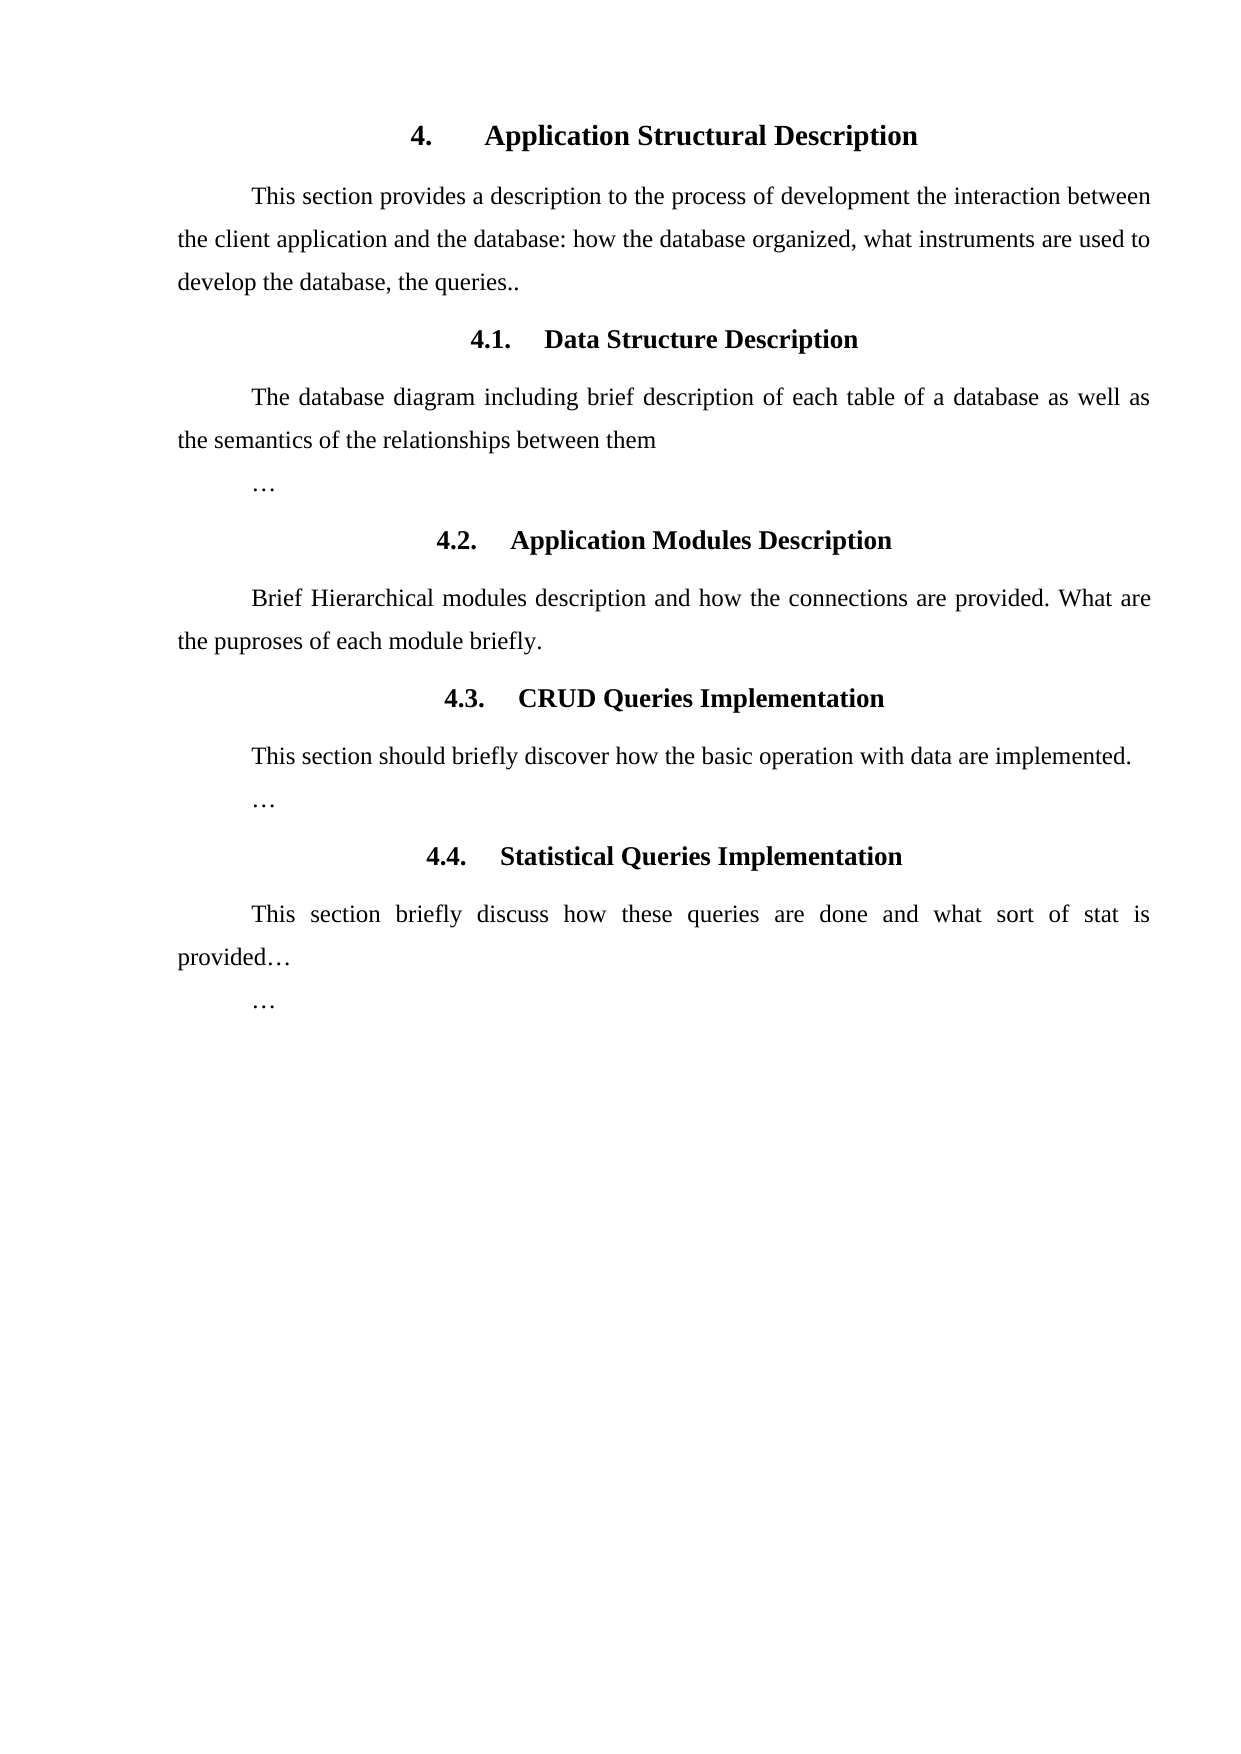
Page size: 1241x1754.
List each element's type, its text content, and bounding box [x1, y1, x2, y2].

subtitle CRUD Queries Implementation [177, 682, 1152, 713]
subtitle Statistical Queries Implementation [177, 840, 1152, 871]
text This section briefly discuss how these queries are done and what sort of stat is provided… [177, 899, 1152, 971]
text The database diagram including brief description of each table of a database as well as the semantics of the relationships between them [177, 382, 1152, 454]
subtitle Application Modules Description [177, 524, 1152, 555]
text Brief Hierarchical modules description and how the connections are provided. What are the puproses of each module briefly. [177, 583, 1152, 655]
text … [177, 985, 1152, 1014]
text … [177, 468, 1152, 497]
text This section provides a description to the process of development the interaction between the client application and the database: how the database organized, what instruments are used to develop the database, the queries.. [177, 181, 1152, 296]
text … [177, 784, 1152, 813]
subtitle Application Structural Description [177, 118, 1152, 152]
text This section should briefly discover how the basic operation with data are implemented. [177, 741, 1152, 770]
subtitle Data Structure Description [177, 323, 1152, 354]
